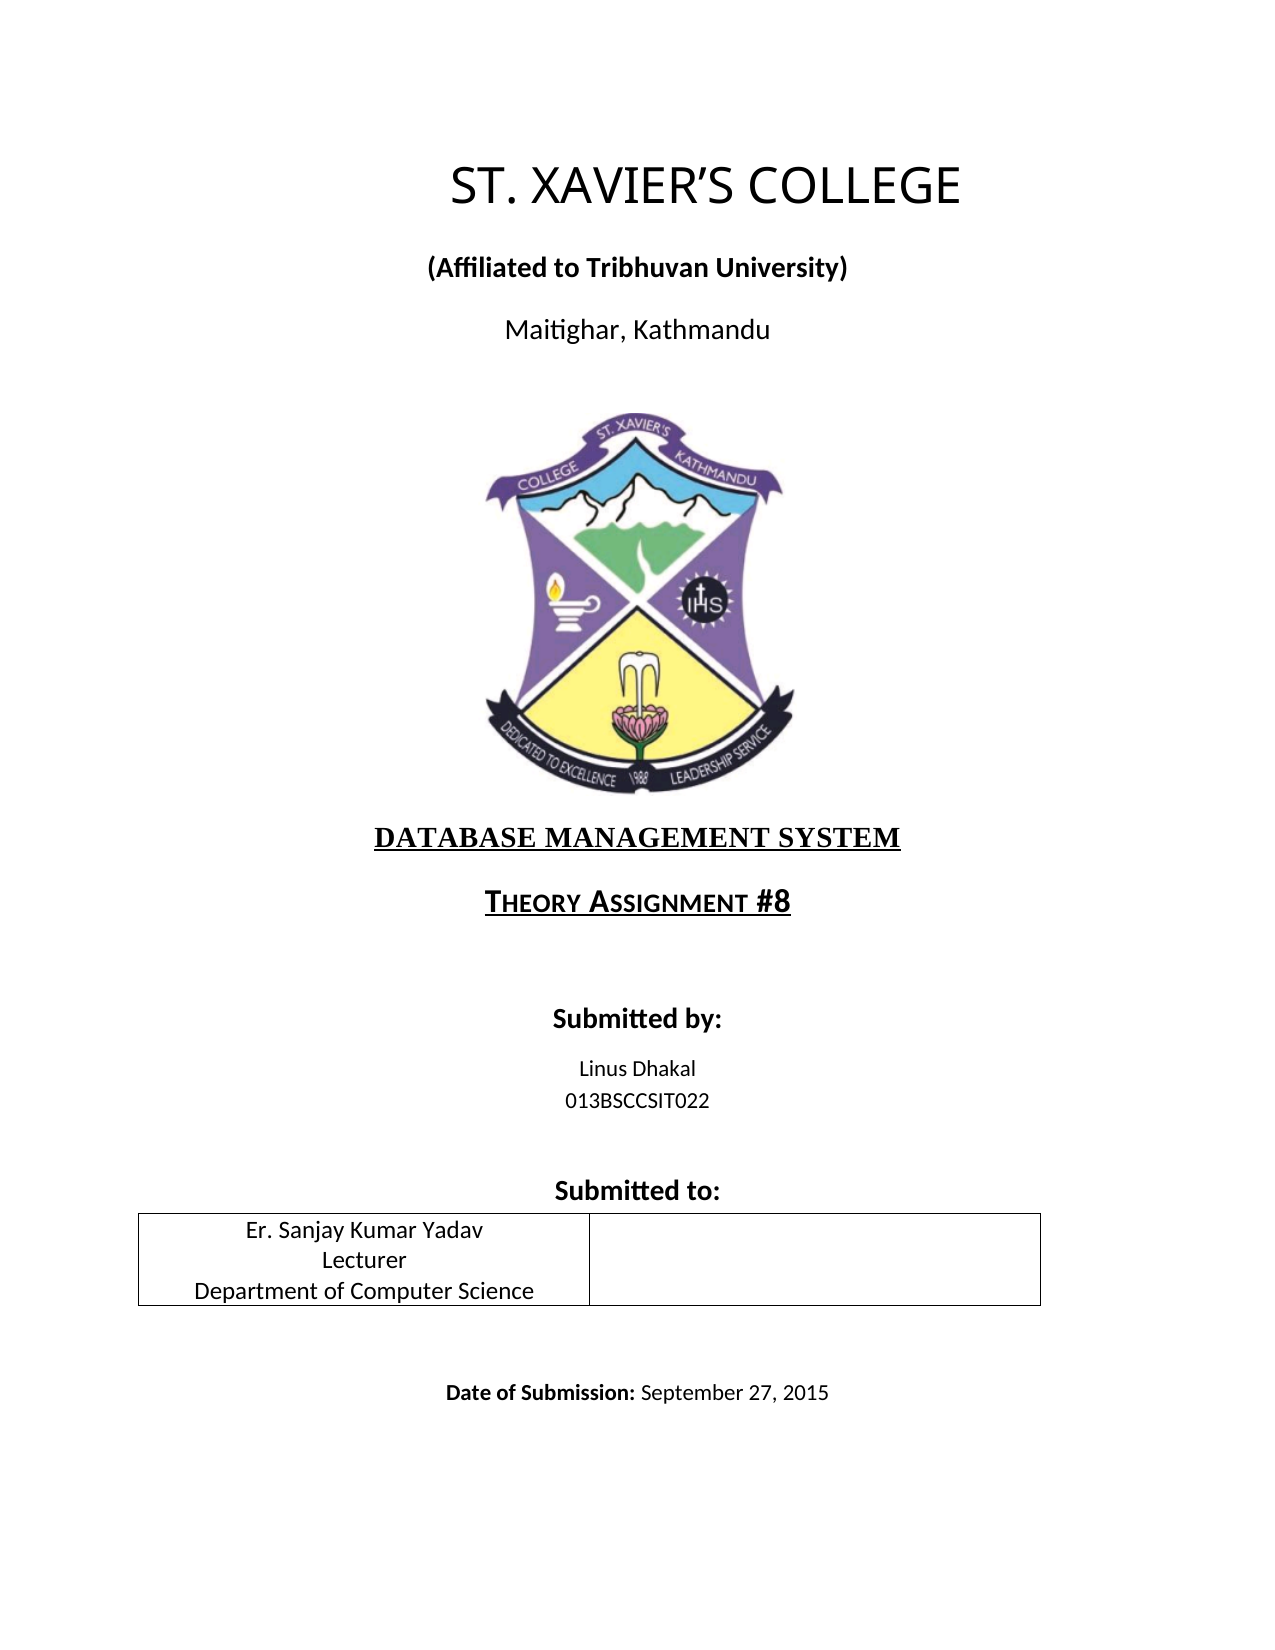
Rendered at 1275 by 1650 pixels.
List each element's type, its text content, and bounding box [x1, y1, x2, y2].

picture [478, 413, 797, 796]
table_header Er. Sanjay Kumar Yadav Lecturer Department of Computer Science [139, 1214, 589, 1305]
text Submitted to: [150, 1172, 1125, 1207]
text Linus Dhakal 013BSCCSIT022 [150, 1054, 1125, 1114]
text (Affiliated to Tribhuvan University) [150, 249, 1125, 285]
text ST. XAVIER’S COLLEGE [375, 150, 1125, 218]
text Maitighar, Kathmandu [150, 311, 1125, 347]
table_header [590, 1214, 1040, 1305]
text Submitted by: [150, 1001, 1125, 1036]
text DATABASE MANAGEMENT SYSTEM [150, 820, 1125, 854]
text Theory Assignment #8 [150, 879, 1125, 920]
text Date of Submission: September 27, 2015 [150, 1378, 1125, 1406]
